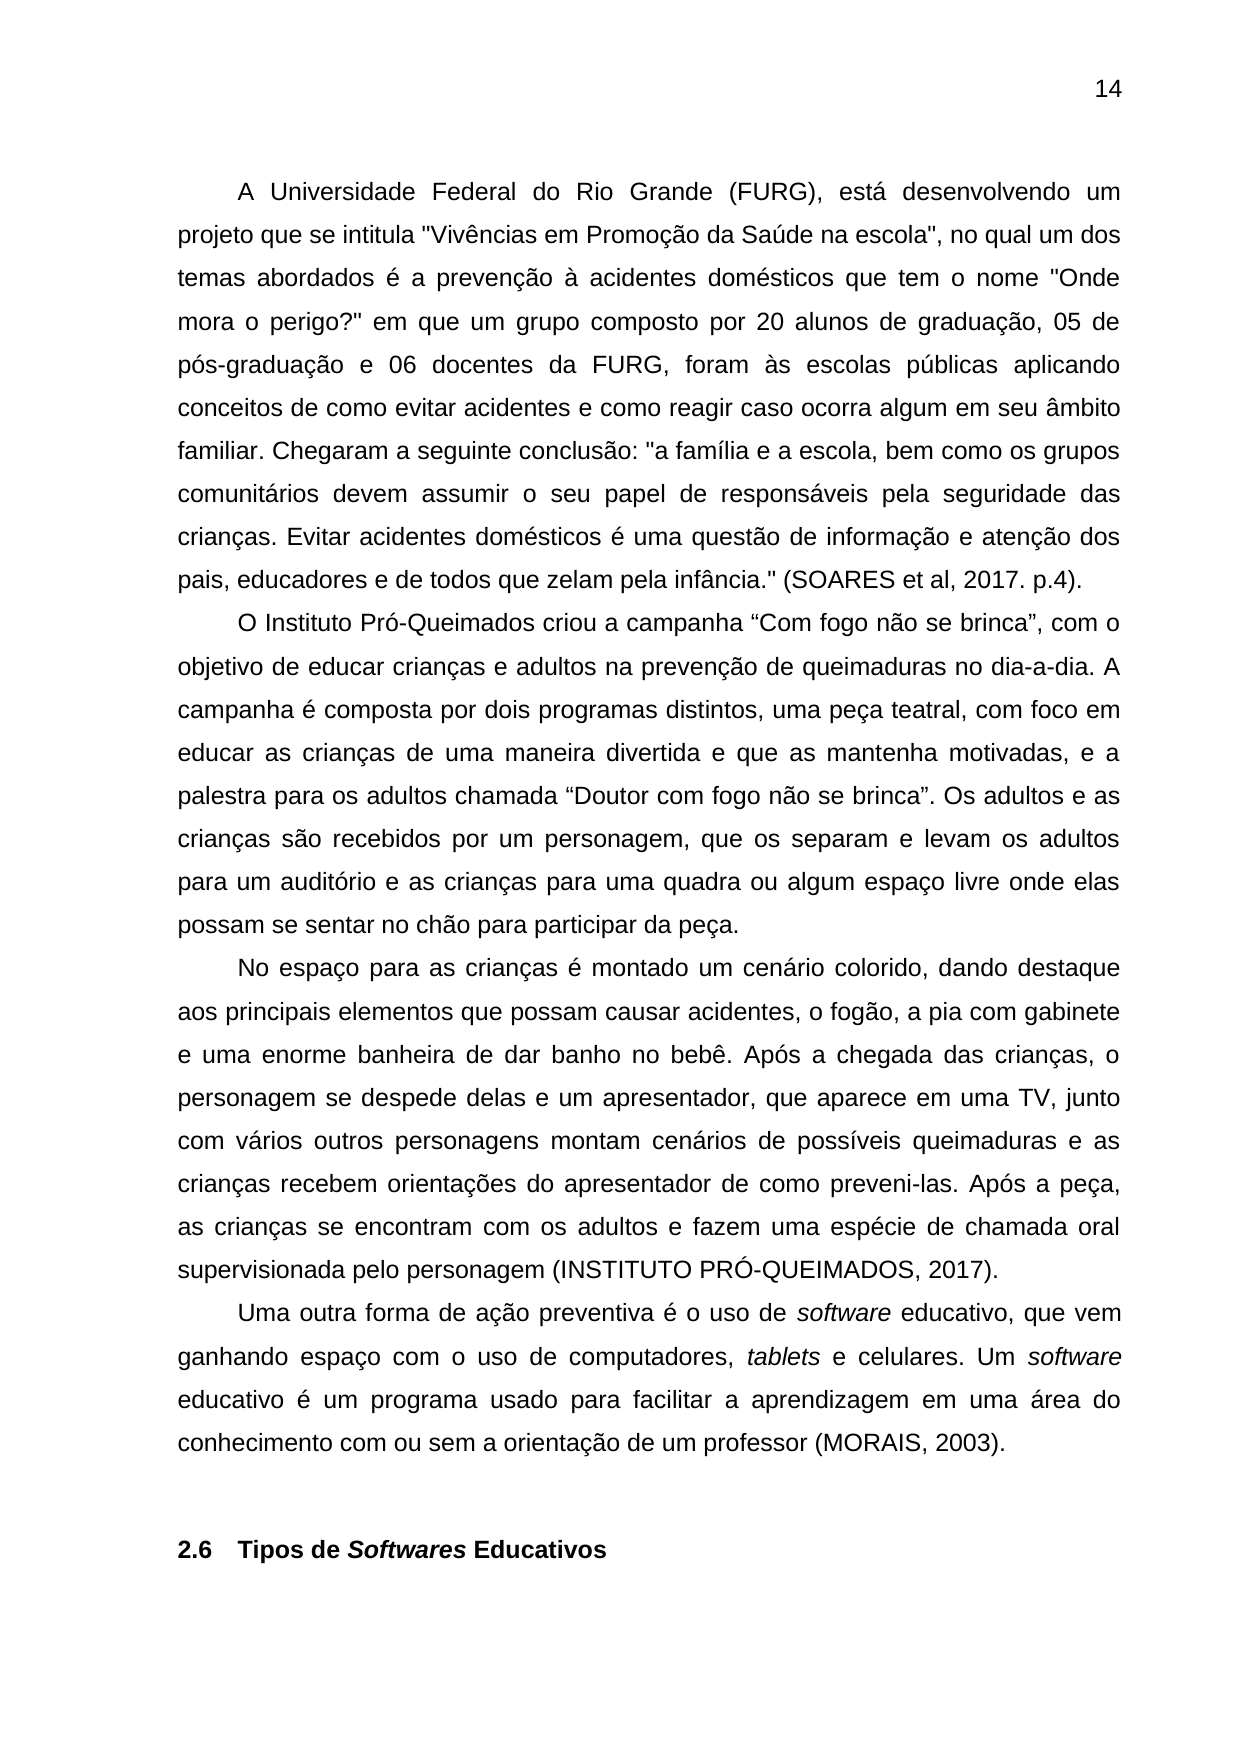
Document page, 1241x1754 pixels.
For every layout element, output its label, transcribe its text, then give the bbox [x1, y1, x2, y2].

subtitle Tipos de Softwares Educativos [177, 1535, 1122, 1564]
text No espaço para as crianças é montado um cenário colorido, dando destaque aos principais elementos que possam causar acidentes, o fogão, a pia com gabinete e uma enorme banheira de dar banho no bebê. Após a chegada das crianças, o personagem se despede delas e um apresentador, que aparece em uma TV, junto com vários outros personagens montam cenários de possíveis queimaduras e as crianças recebem orientações do apresentador de como preveni-las. Após a peça, as crianças se encontram com os adultos e fazem uma espécie de chamada oral supervisionada pelo personagem (INSTITUTO PRÓ-QUEIMADOS, 2017). [177, 953, 1122, 1284]
text Uma outra forma de ação preventiva é o uso de software educativo, que vem ganhando espaço com o uso de computadores, tablets e celulares. Um software educativo é um programa usado para facilitar a aprendizagem em uma área do conhecimento com ou sem a orientação de um professor (MORAIS, 2003). [177, 1298, 1122, 1457]
text O Instituto Pró-Queimados criou a campanha “Com fogo não se brinca”, com o objetivo de educar crianças e adultos na prevenção de queimaduras no dia-a-dia. A campanha é composta por dois programas distintos, uma peça teatral, com foco em educar as crianças de uma maneira divertida e que as mantenha motivadas, e a palestra para os adultos chamada “Doutor com fogo não se brinca”. Os adultos e as crianças são recebidos por um personagem, que os separam e levam os adultos para um auditório e as crianças para uma quadra ou algum espaço livre onde elas possam se sentar no chão para participar da peça. [177, 608, 1122, 939]
text A Universidade Federal do Rio Grande (FURG), está desenvolvendo um projeto que se intitula "Vivências em Promoção da Saúde na escola", no qual um dos temas abordados é a prevenção à acidentes domésticos que tem o nome "Onde mora o perigo?" em que um grupo composto por 20 alunos de graduação, 05 de pós-graduação e 06 docentes da FURG, foram às escolas públicas aplicando conceitos de como evitar acidentes e como reagir caso ocorra algum em seu âmbito familiar. Chegaram a seguinte conclusão: "a família e a escola, bem como os grupos comunitários devem assumir o seu papel de responsáveis pela seguridade das crianças. Evitar acidentes domésticos é uma questão de informação e atenção dos pais, educadores e de todos que zelam pela infância." (SOARES et al, 2017. p.4). [177, 177, 1122, 594]
